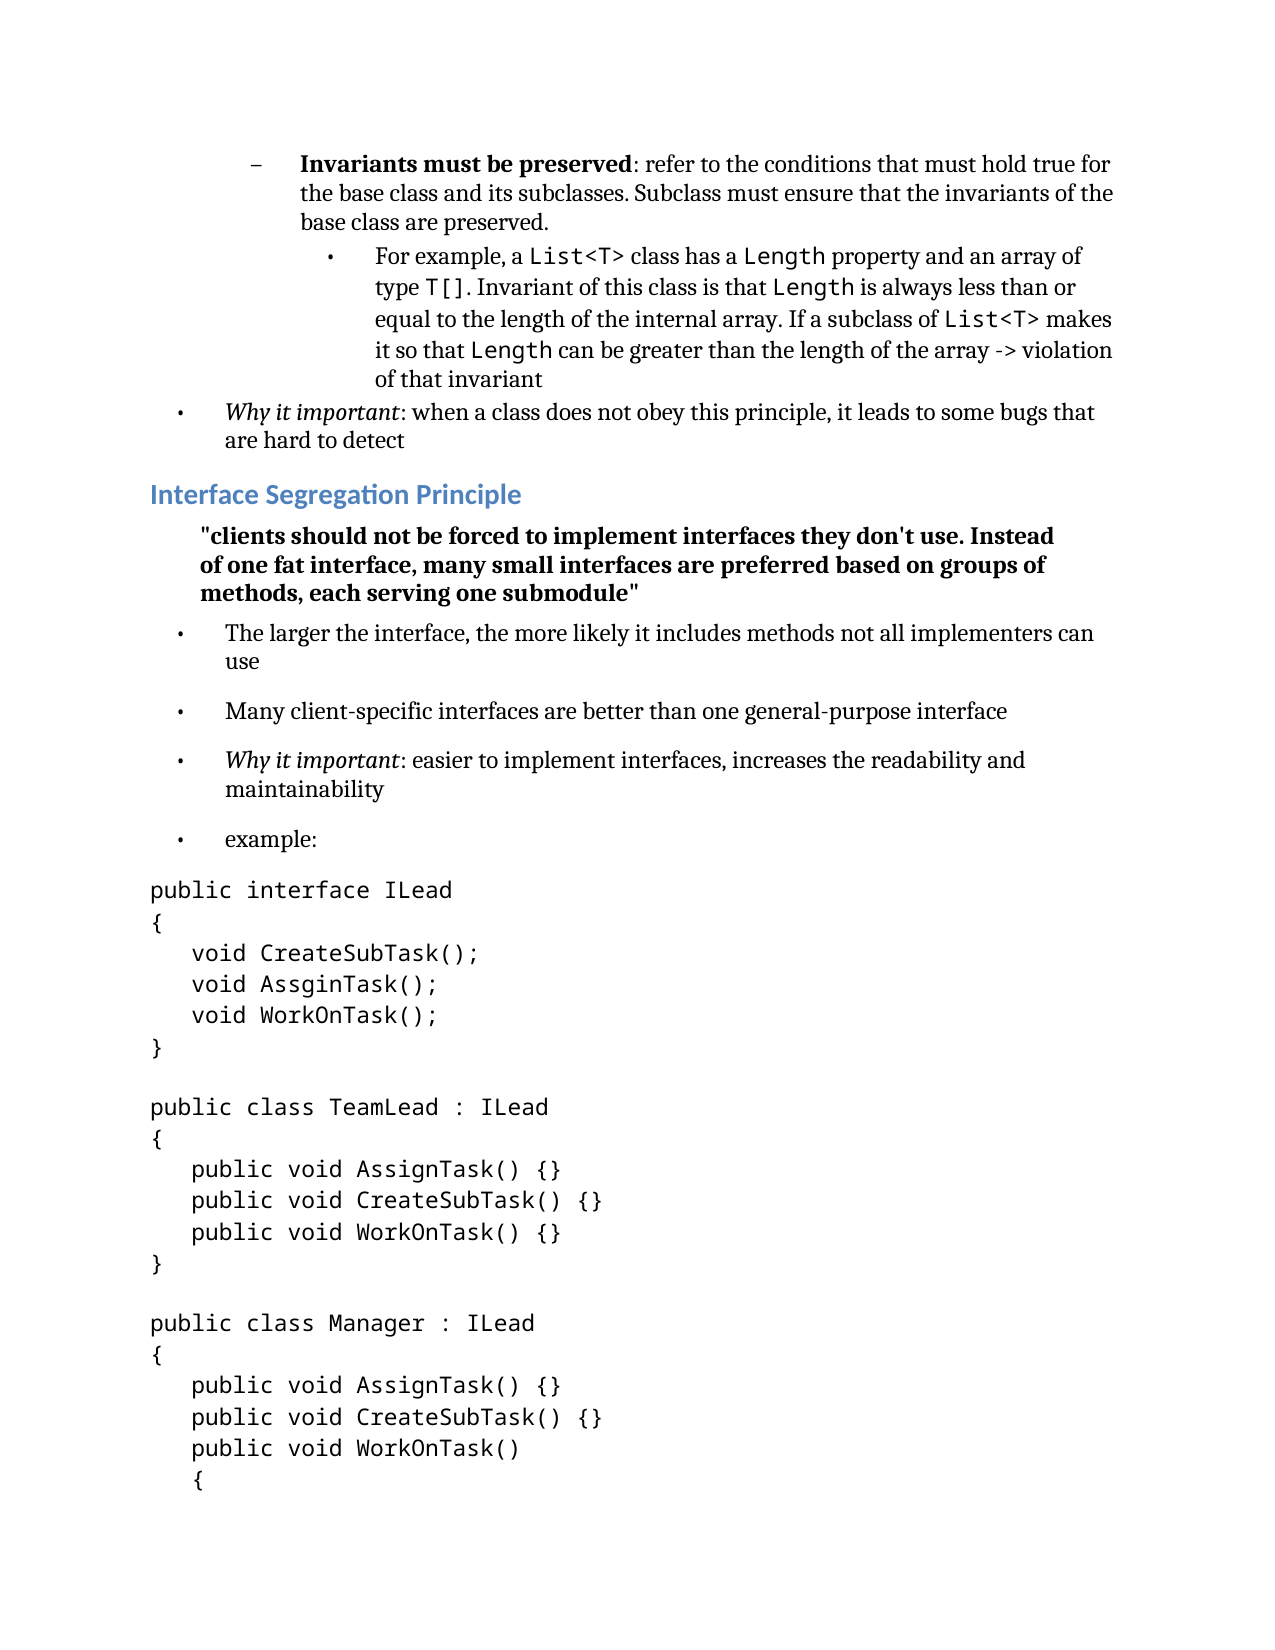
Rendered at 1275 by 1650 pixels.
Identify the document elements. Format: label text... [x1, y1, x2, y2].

list Why it important: easier to implement interfaces, increases the readability and maintainability [175, 746, 1125, 804]
list The larger the interface, the more likely it includes methods not all implementers can use [175, 618, 1125, 676]
list Invariants must be preserved: refer to the conditions that must hold true for the base class and its subclasses. Subclass must ensure that the invariants of the base class are preserved. [250, 150, 1125, 236]
list For example, a List<T> class has a Length property and an array of type T[]. Invariant of this class is that Length is always less than or equal to the length of the internal array. If a subclass of List<T> makes it so that Length can be greater than the length of the array -> violation of that invariant [325, 240, 1125, 394]
list Many client-specific interfaces are better than one general-purpose interface [175, 697, 1125, 726]
subtitle Interface Segregation Principle [150, 476, 1125, 511]
list Why it important: when a class does not obey this principle, it leads to some bugs that are hard to detect [175, 397, 1125, 455]
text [150, 874, 1125, 1494]
list example: [175, 825, 1125, 853]
text "clients should not be forced to implement interfaces they don't use. Instead of one fat interface, many small interfaces are preferred based on groups of methods, each serving one submodule" [200, 522, 1075, 608]
